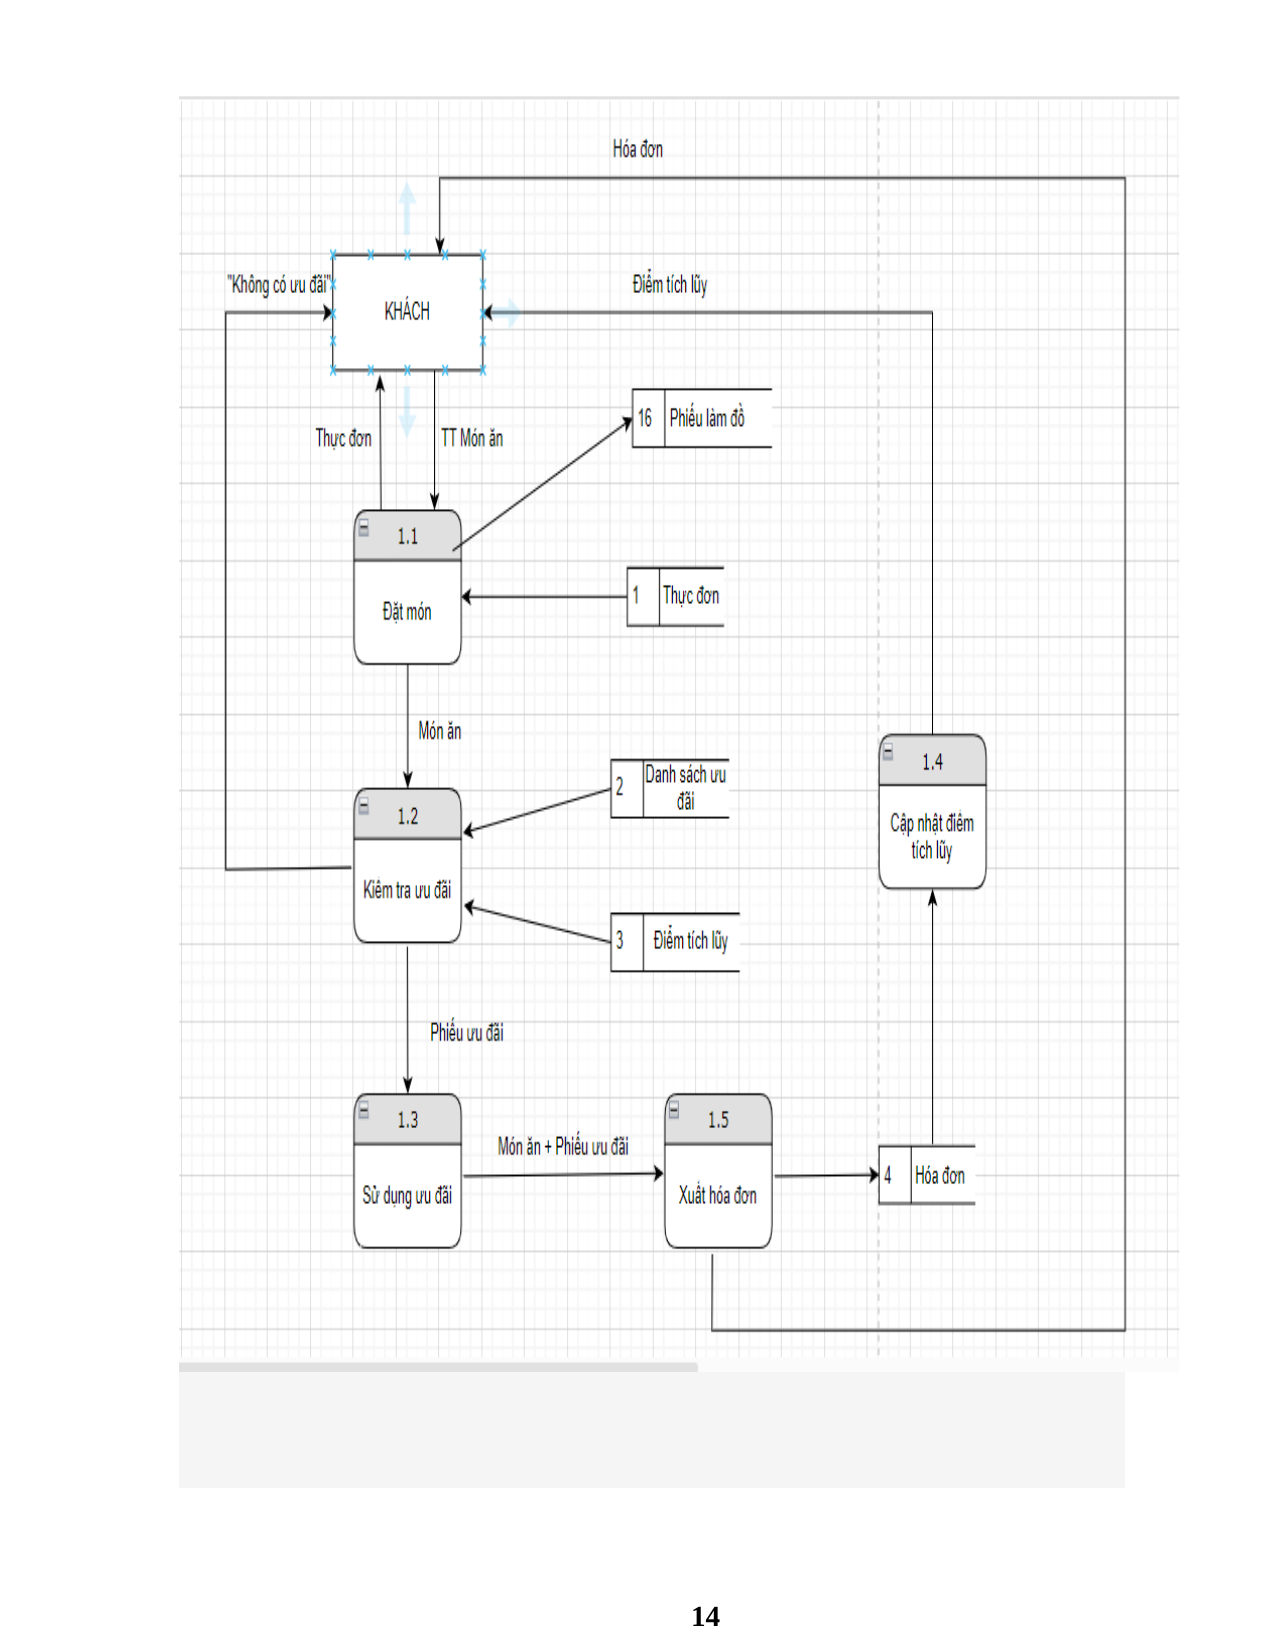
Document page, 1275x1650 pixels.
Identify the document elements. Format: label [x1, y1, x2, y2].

picture [179, 96, 1180, 1372]
